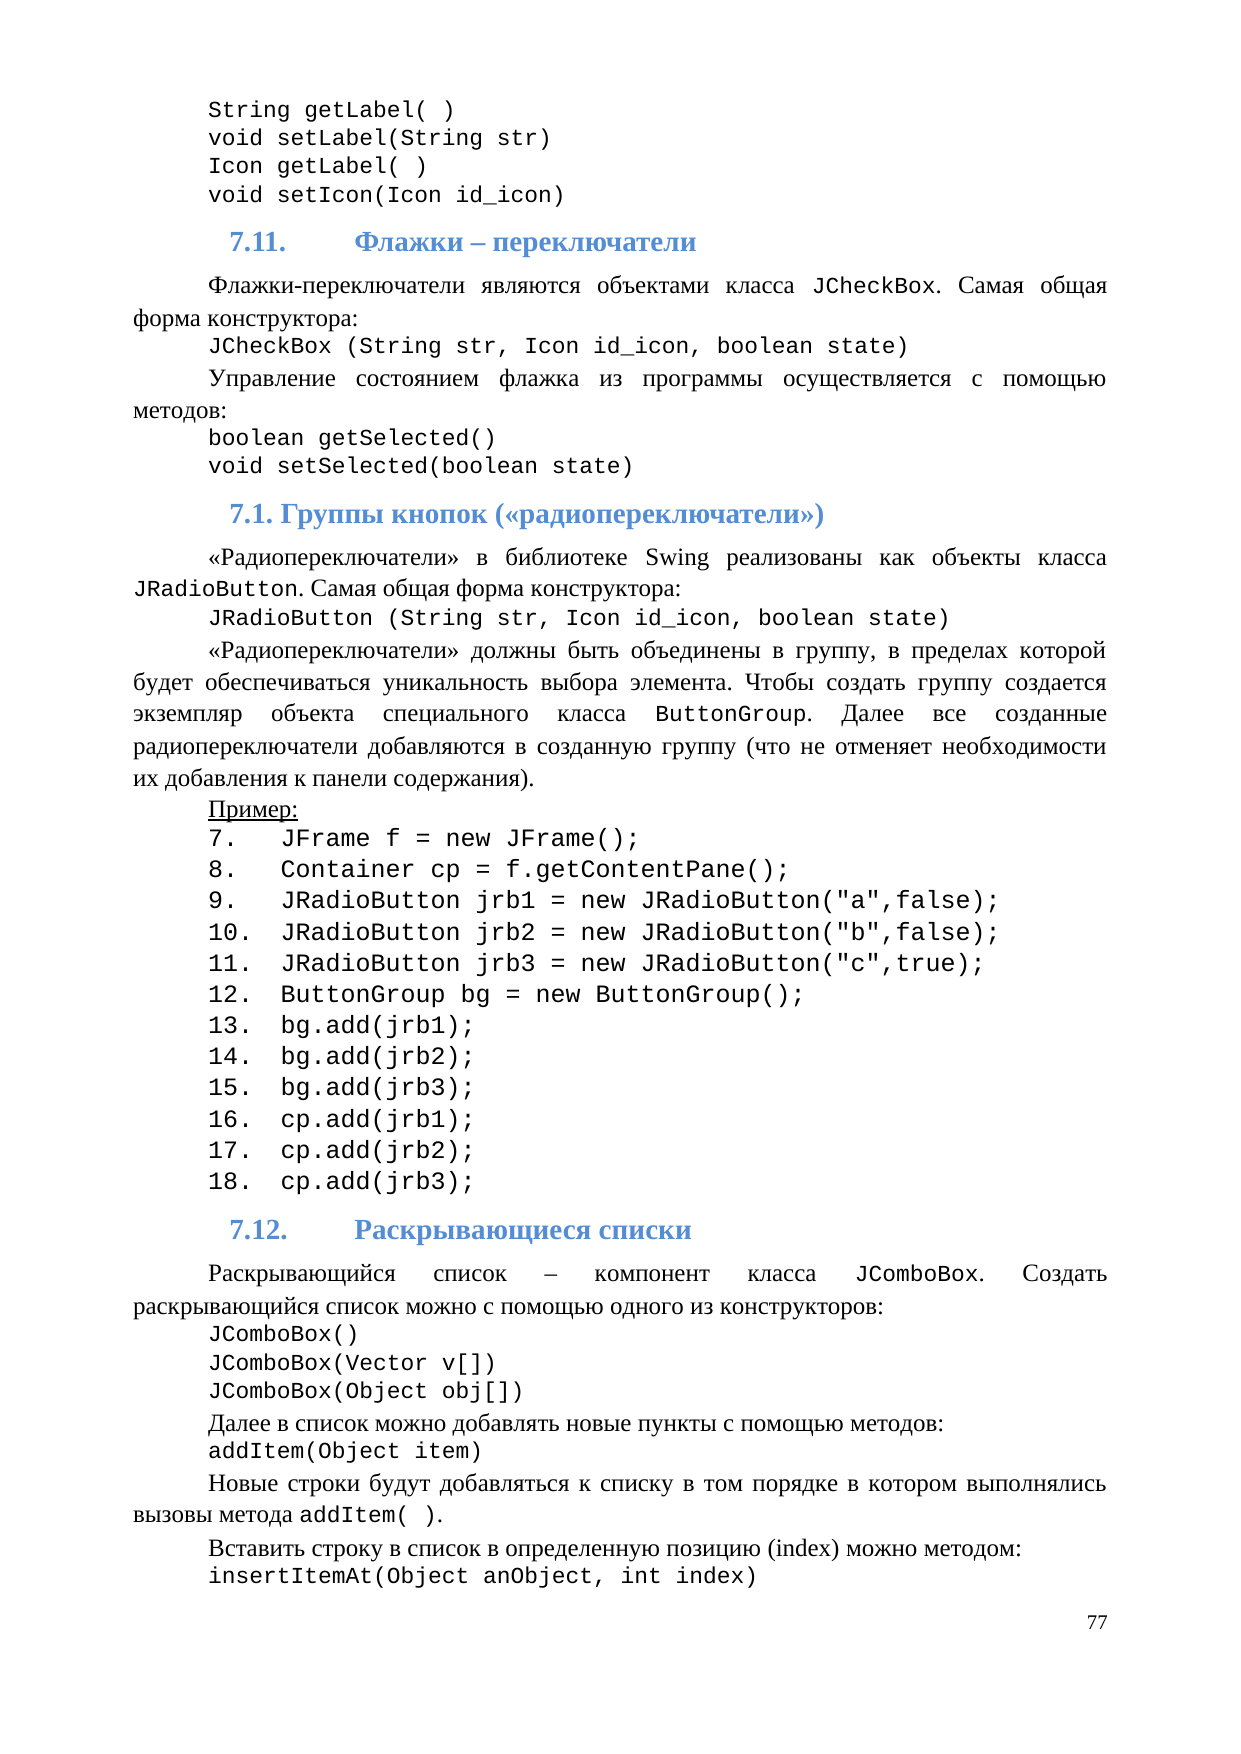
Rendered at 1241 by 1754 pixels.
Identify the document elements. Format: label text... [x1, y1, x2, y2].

text Флажки-переключатели являются объектами класса JCheckBox. Самая общая форма конструктора: [133, 270, 1107, 332]
text void setSelected(boolean state) [133, 455, 1107, 481]
text JRadioButton (String str, Icon id_icon, boolean state) [133, 607, 1107, 632]
text JComboBox(Object obj[]) [133, 1379, 1107, 1406]
list bg.add(jrb1); [133, 1013, 1107, 1041]
list cp.add(jrb3); [133, 1168, 1107, 1197]
subtitle Группы кнопок («радиопереключатели») [229, 496, 1107, 529]
text JComboBox() [133, 1323, 1107, 1349]
text Далее в список можно добавлять новые пункты с помощью методов: [133, 1408, 1107, 1437]
text Пример: [133, 794, 1107, 823]
list JRadioButton jrb2 = new JRadioButton("b",false); [133, 919, 1107, 948]
list JRadioButton jrb3 = new JRadioButton("c",true); [133, 950, 1107, 979]
text insertItemAt(Object anObject, int index) [133, 1564, 1107, 1590]
text JComboBox(Vector v[]) [133, 1351, 1107, 1377]
list Container cp = f.getContentPane(); [133, 857, 1107, 885]
list ButtonGroup bg = new ButtonGroup(); [133, 982, 1107, 1010]
list JFrame f = new JFrame(); [133, 826, 1107, 854]
text Вставить строку в список в определенную позицию (index) можно методом: [133, 1533, 1107, 1562]
text Управление состоянием флажка из программы осуществляется с помощью методов: [133, 363, 1107, 423]
text JCheckBox (String str, Icon id_icon, boolean state) [133, 335, 1107, 361]
text «Радиопереключатели» в библиотеке Swing реализованы как объекты класса JRadioButton. Самая общая форма конструктора: [133, 542, 1107, 603]
subtitle Флажки – переключатели [229, 224, 1107, 258]
text Раскрывающийся список – компонент класса JComboBox. Создать раскрывающийся список можно с помощью одного из конструкторов: [133, 1258, 1107, 1320]
list bg.add(jrb3); [133, 1075, 1107, 1103]
list cp.add(jrb2); [133, 1137, 1107, 1166]
text addItem(Object item) [133, 1439, 1107, 1466]
text «Радиопереключатели» должны быть объединены в группу, в пределах которой будет обеспечиваться уникальность выбора элемента. Чтобы создать группу создается экземпляр объекта специального класса ButtonGroup. Далее все созданные радиопереключатели добавляются в созданную группу (что не отменяет необходимости их добавления к панели содержания). [133, 635, 1107, 791]
text void setIcon(Icon id_icon) [133, 183, 1107, 209]
text Новые строки будут добавляться к списку в том порядке в котором выполнялись вызовы метода addItem( ). [133, 1468, 1107, 1530]
subtitle Раскрывающиеся списки [229, 1212, 1107, 1246]
text String getLabel( ) [133, 98, 1107, 124]
list JRadioButton jrb1 = new JRadioButton("a",false); [133, 888, 1107, 916]
list bg.add(jrb2); [133, 1044, 1107, 1072]
text void setLabel(String str) [133, 126, 1107, 152]
text boolean getSelected() [133, 426, 1107, 452]
text Icon getLabel( ) [133, 155, 1107, 181]
list cp.add(jrb1); [133, 1106, 1107, 1134]
